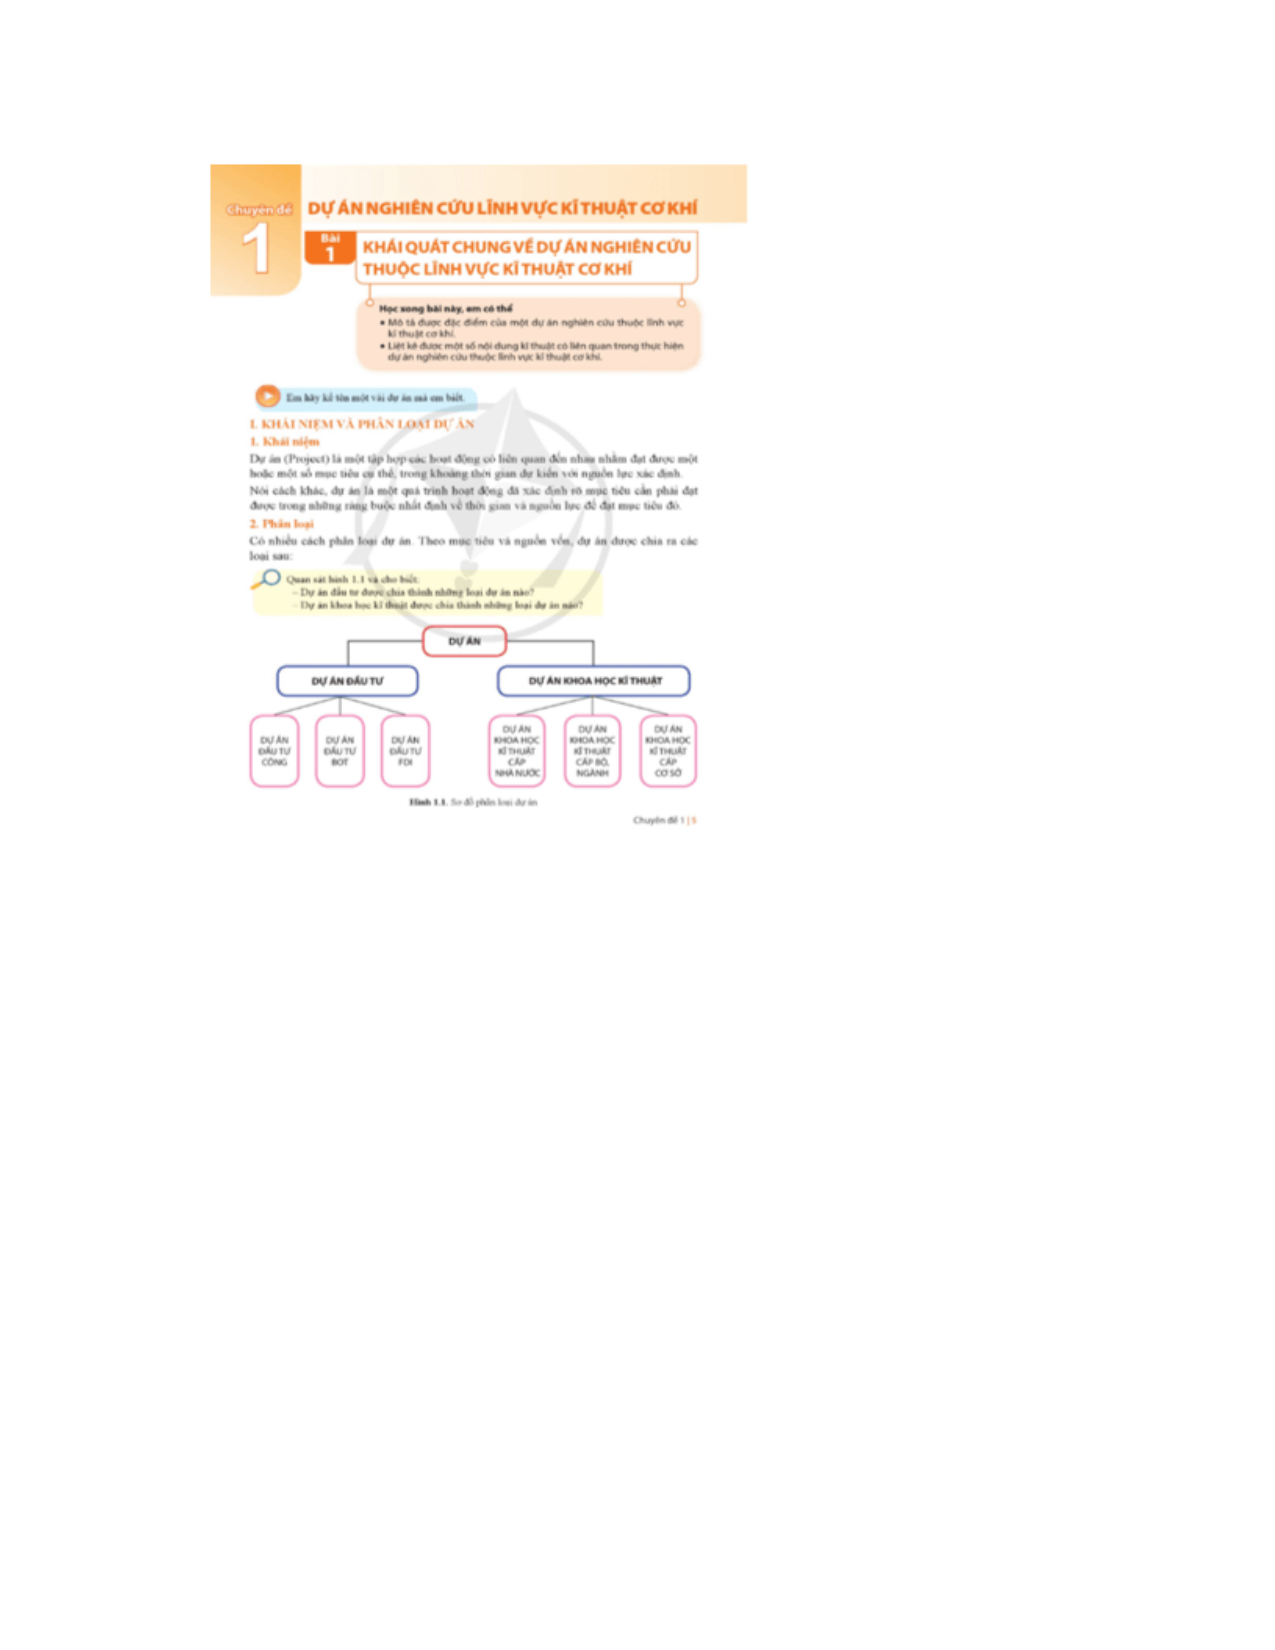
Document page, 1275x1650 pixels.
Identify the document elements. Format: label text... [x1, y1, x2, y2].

picture [206, 150, 780, 938]
